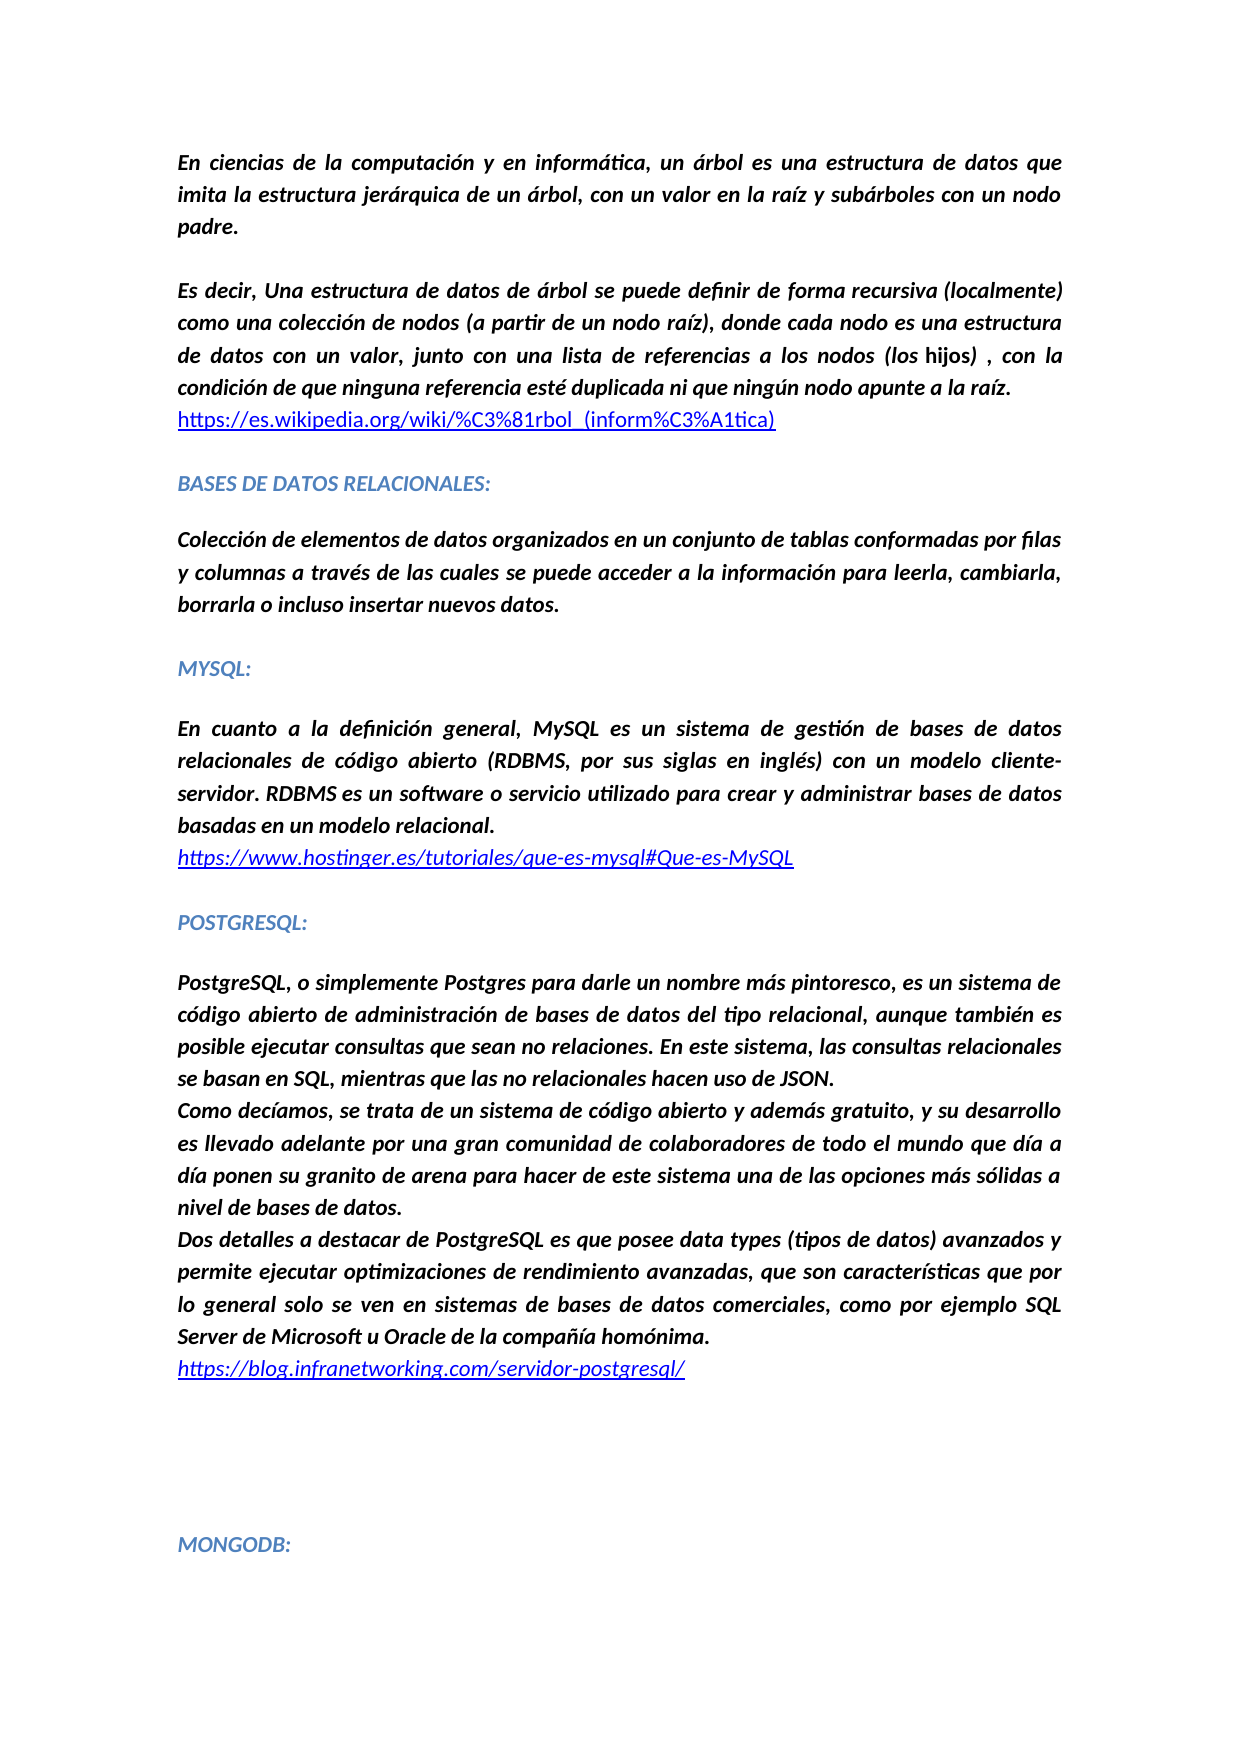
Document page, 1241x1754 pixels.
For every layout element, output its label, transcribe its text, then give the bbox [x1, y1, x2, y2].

text POSTGRESQL: [177, 908, 1063, 936]
text Colección de elementos de datos organizados en un conjunto de tablas conformadas por filas y columnas a través de las cuales se puede acceder a la información para leerla, cambiarla, borrarla o incluso insertar nuevos datos. [177, 526, 1063, 618]
text Es decir, Una estructura de datos de árbol se puede definir de forma recursiva (localmente) como una colección de nodos (a partir de un nodo raíz), donde cada nodo es una estructura de datos con un valor, junto con una lista de referencias a los nodos (los hijos) , con la condición de que ninguna referencia esté duplicada ni que ningún nodo apunte a la raíz. [177, 276, 1063, 401]
text MONGODB: [177, 1531, 1063, 1558]
text https://blog.infranetworking.com/servidor-postgresql/ [177, 1354, 1063, 1382]
text En ciencias de la computación y en informática, un árbol es una estructura de datos que imita la estructura jerárquica de un árbol, con un valor en la raíz y subárboles con un nodo padre. [177, 148, 1063, 240]
text https://es.wikipedia.org/wiki/%C3%81rbol_(inform%C3%A1tica) [177, 405, 1063, 433]
text MYSQL: [177, 654, 1063, 682]
text PostgreSQL, o simplemente Postgres para darle un nombre más pintoresco, es un sistema de código abierto de administración de bases de datos del tipo relacional, aunque también es posible ejecutar consultas que sean no relaciones. En este sistema, las consultas relacionales se basan en SQL, mientras que las no relacionales hacen uso de JSON. [177, 968, 1063, 1092]
text Como decíamos, se trata de un sistema de código abierto y además gratuito, y su desarrollo es llevado adelante por una gran comunidad de colaboradores de todo el mundo que día a día ponen su granito de arena para hacer de este sistema una de las opciones más sólidas a nivel de bases de datos. [177, 1097, 1063, 1221]
text BASES DE DATOS RELACIONALES: [177, 469, 1063, 497]
text https://www.hostinger.es/tutoriales/que-es-mysql#Que-es-MySQL [177, 843, 1063, 871]
text Dos detalles a destacar de PostgreSQL es que posee data types (tipos de datos) avanzados y permite ejecutar optimizaciones de rendimiento avanzadas, que son características que por lo general solo se ven en sistemas de bases de datos comerciales, como por ejemplo SQL Server de Microsoft u Oracle de la compañía homónima. [177, 1225, 1063, 1350]
text En cuanto a la definición general, MySQL es un sistema de gestión de bases de datos relacionales de código abierto (RDBMS, por sus siglas en inglés) con un modelo cliente-servidor. RDBMS es un software o servicio utilizado para crear y administrar bases de datos basadas en un modelo relacional. [177, 714, 1063, 839]
